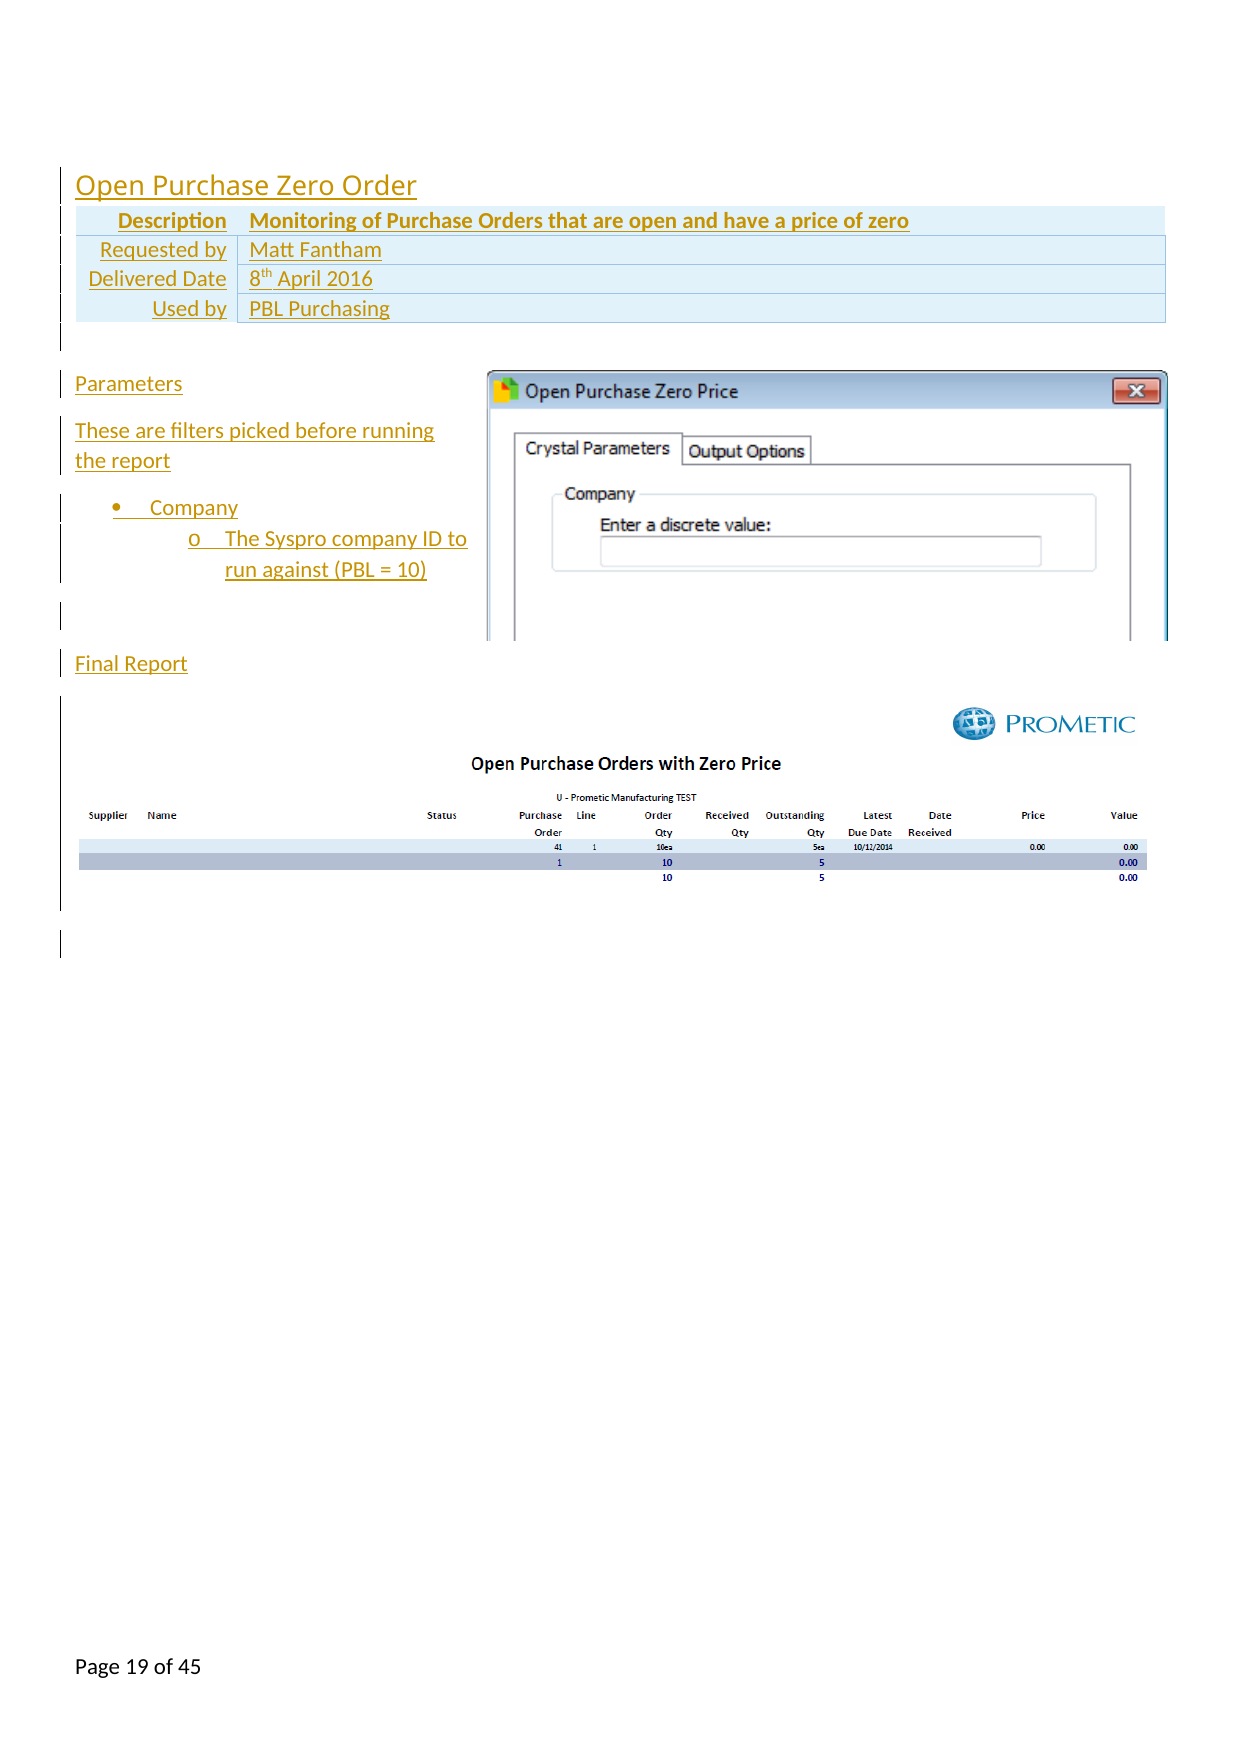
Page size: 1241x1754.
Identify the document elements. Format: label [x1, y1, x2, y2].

picture [486, 370, 1168, 641]
picture [75, 695, 1166, 912]
